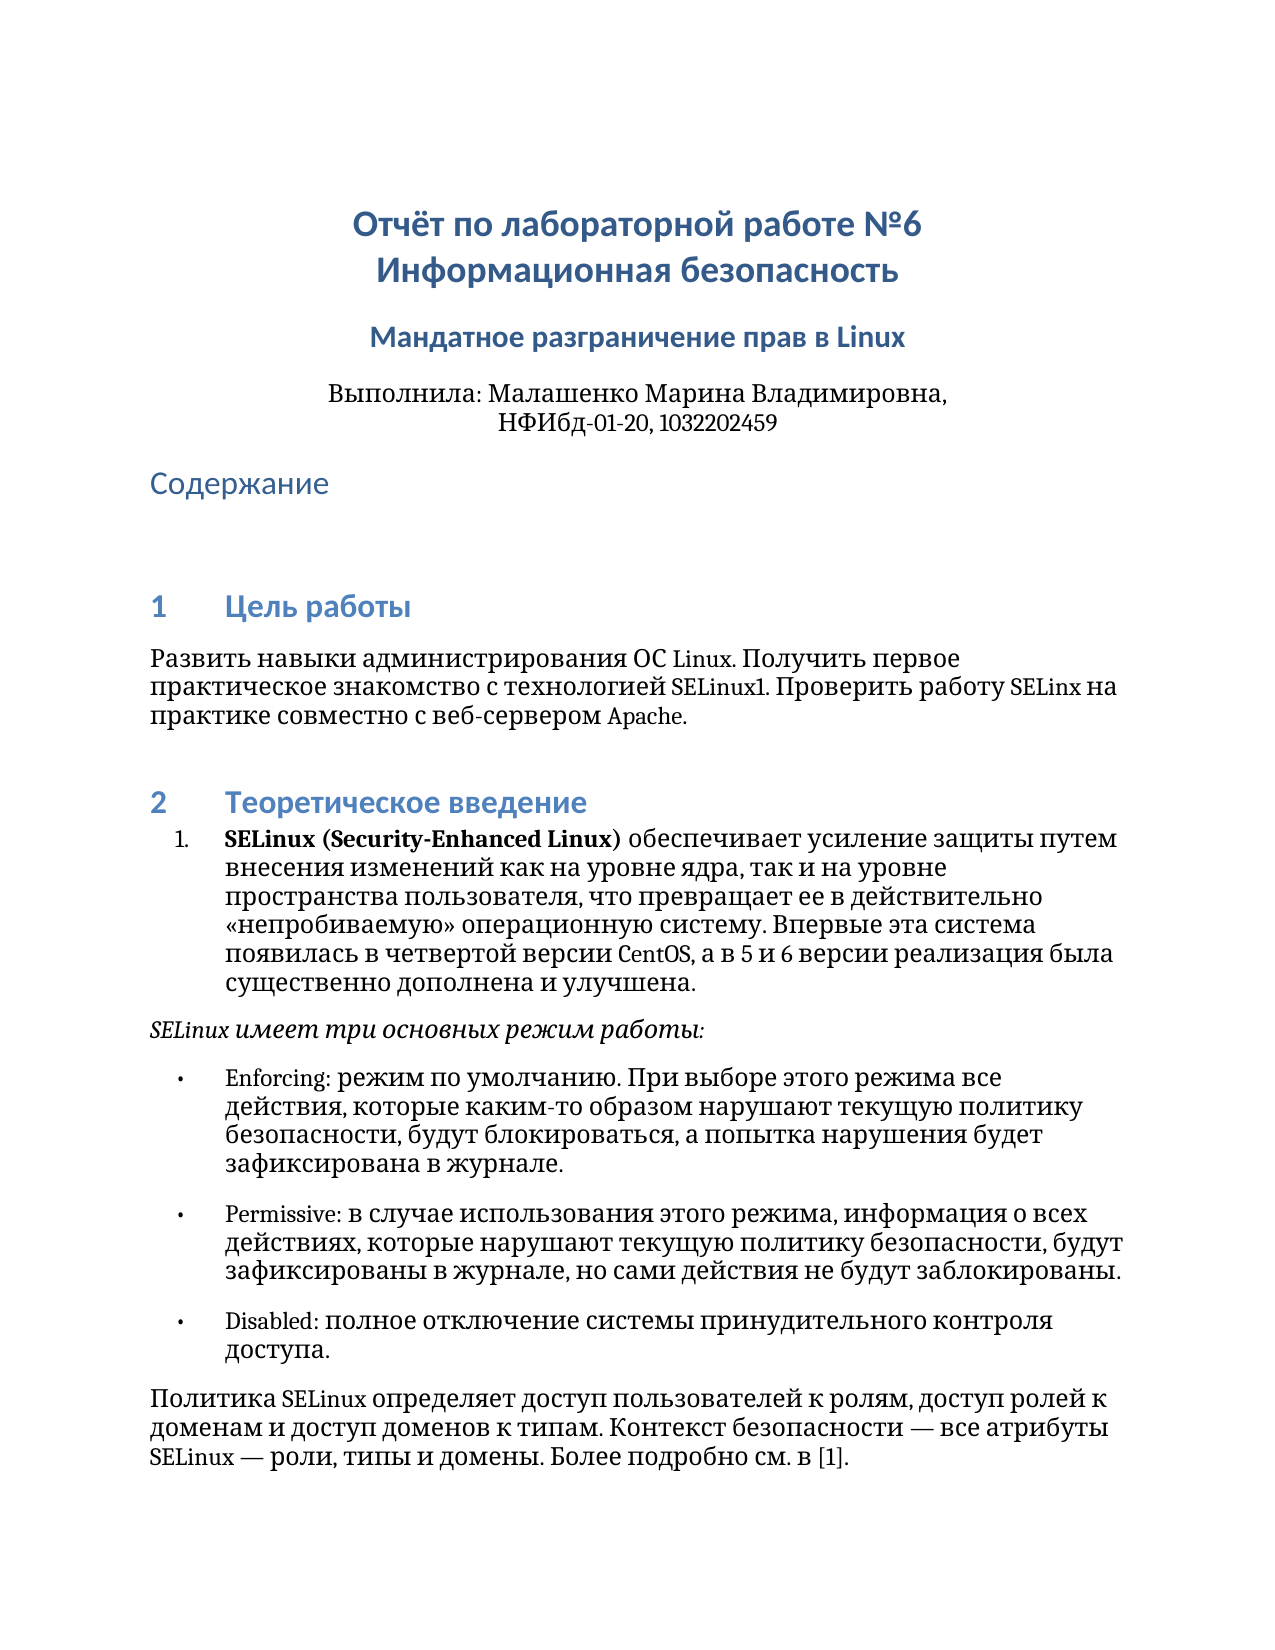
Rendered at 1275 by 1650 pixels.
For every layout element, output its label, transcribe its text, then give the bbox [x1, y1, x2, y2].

subtitle Мандатное разграничение прав в Linux [150, 317, 1125, 355]
text SELinux имеет три основных режим работы: [150, 1016, 1125, 1045]
text Политика SELinux определяет доступ пользователей к ролям, доступ ролей к доменам и доступ доменов к типам. Контекст безопасности — все атрибуты SELinux — роли, типы и домены. Более подробно см. в [1]. [150, 1385, 1125, 1471]
text Развить навыки администрирования ОС Linux. Получить первое практическое знакомство с технологией SELinux1. Проверить работу SELinx на практике совместно с веб-сервером Apache. [150, 644, 1125, 731]
title Отчёт по лабораторной работе №6 Информационная безопасность [150, 200, 1125, 292]
list Enforcing: режим по умолчанию. При выборе этого режима все действия, которые каким-то образом нарушают текущую политику безопасности, будут блокироваться, а попытка нарушения будет зафиксирована в журнале. [175, 1064, 1125, 1179]
subtitle 2 Теоретическое введение [150, 781, 1125, 821]
text Выполнила: Малашенко Марина Владимировна, НФИбд-01-20, 1032202459 [150, 380, 1125, 437]
list Permissive: в случае использования этого режима, информация о всех действиях, которые нарушают текущую политику безопасности, будут зафиксированы в журнале, но сами действия не будут заблокированы. [175, 1200, 1125, 1286]
list SELinux (Security-Enhanced Linux) обеспечивает усиление защиты путем внесения изменений как на уровне ядра, так и на уровне пространства пользователя, что превращает ее в действительно «непробиваемую» операционную систему. Впервые эта система появилась в четвертой версии CentOS, а в 5 и 6 версии реализация была существенно дополнена и улучшена. [175, 825, 1125, 998]
list Disabled: полное отключение системы принудительного контроля доступа. [175, 1307, 1125, 1364]
subtitle 1 Цель работы [150, 585, 1125, 626]
